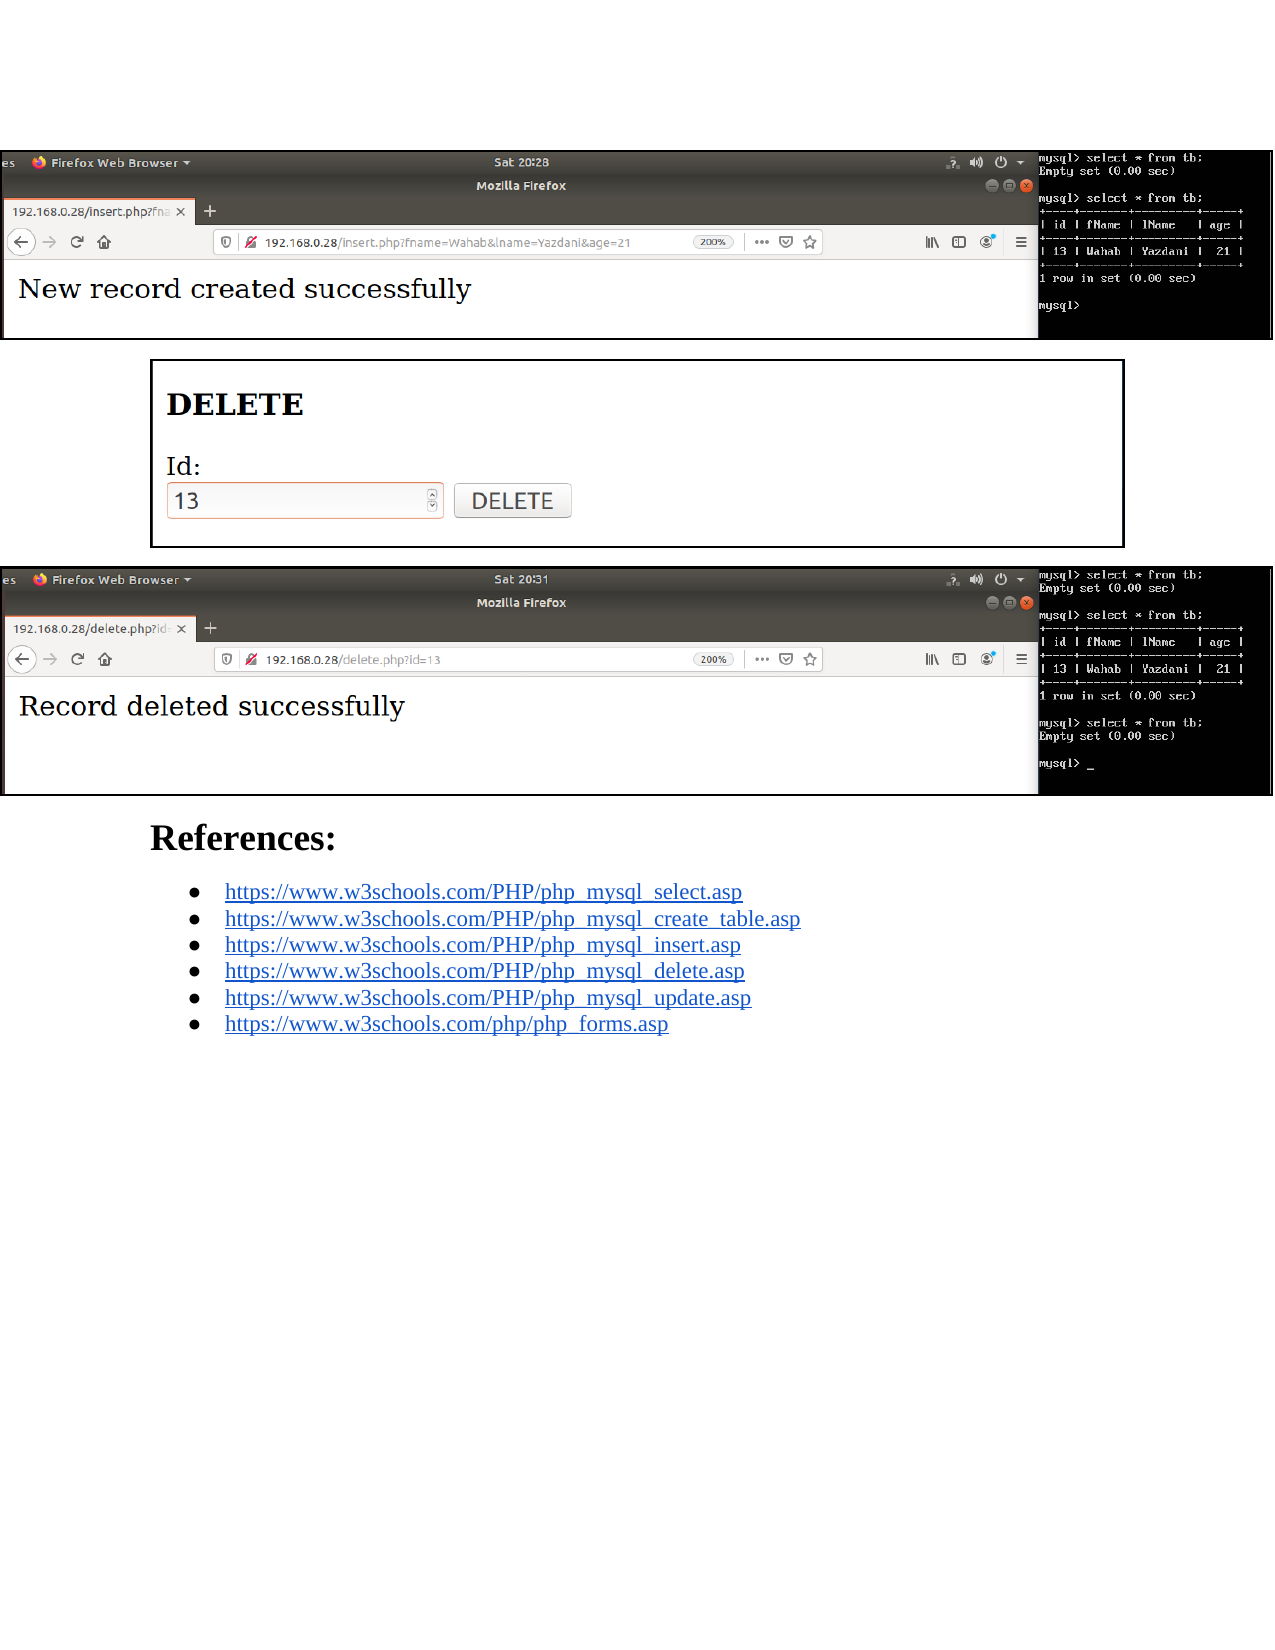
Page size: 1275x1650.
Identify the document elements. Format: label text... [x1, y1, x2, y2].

list https://www.w3schools.com/PHP/php_mysql_select.asp [187, 878, 1125, 905]
picture [2, 152, 1271, 338]
list https://www.w3schools.com/PHP/php_mysql_insert.asp [187, 931, 1125, 957]
list https://www.w3schools.com/PHP/php_mysql_delete.asp [187, 957, 1125, 984]
picture [2, 569, 1271, 794]
list https://www.w3schools.com/PHP/php_mysql_create_table.asp [187, 905, 1125, 931]
text References: [150, 815, 1125, 858]
list https://www.w3schools.com/PHP/php_mysql_update.asp [187, 984, 1125, 1010]
list https://www.w3schools.com/php/php_forms.asp [187, 1010, 1125, 1037]
picture [152, 361, 1123, 546]
